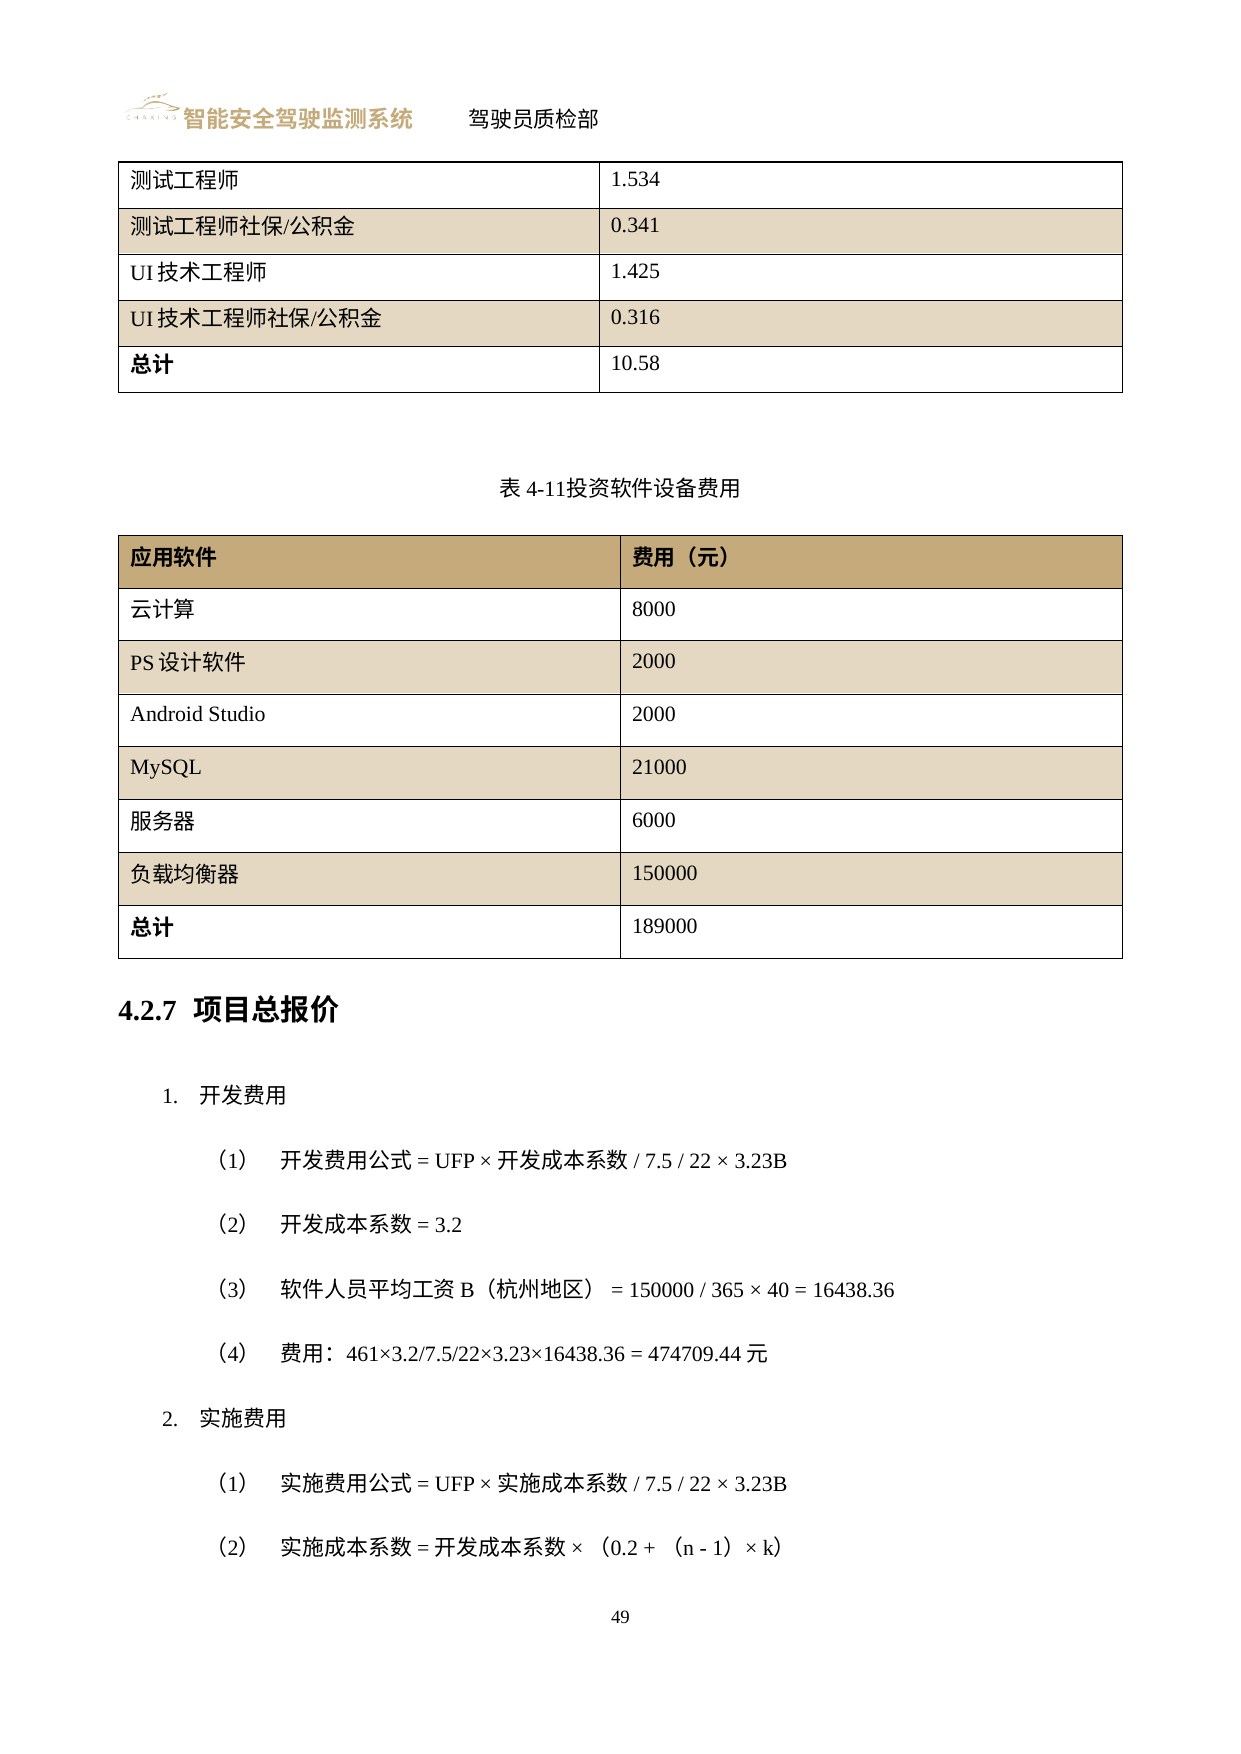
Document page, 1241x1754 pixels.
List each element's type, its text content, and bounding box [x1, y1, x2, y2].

table_header 费用（元） [621, 536, 1122, 588]
table_cell 8000 [621, 589, 1122, 640]
table_cell 1.534 [600, 163, 1122, 207]
table_cell 2000 [621, 641, 1122, 693]
list 实施费用公式 = UFP × 实施成本系数 / 7.5 / 22 × 3.23B [206, 1465, 1122, 1498]
table_cell 总计 [119, 347, 599, 392]
list 开发费用公式 = UFP × 开发成本系数 / 7.5 / 22 × 3.23B [206, 1142, 1122, 1175]
table_cell 1.425 [600, 255, 1122, 299]
table_cell 总计 [119, 906, 620, 958]
table_cell 测试工程师 [119, 163, 599, 207]
table_cell PS设计软件 [119, 641, 620, 693]
table_cell 负载均衡器 [119, 853, 620, 905]
table_cell MySQL [119, 747, 620, 799]
table_cell 服务器 [119, 800, 620, 852]
table_cell 6000 [621, 800, 1122, 852]
list 实施成本系数 = 开发成本系数 × （0.2 + （n - 1）× k） [206, 1530, 1122, 1562]
table_cell 10.58 [600, 347, 1122, 392]
table_cell 云计算 [119, 589, 620, 640]
table_cell UI技术工程师社保/公积金 [119, 301, 599, 346]
picture [118, 73, 184, 139]
list 开发费用 [162, 1078, 1122, 1110]
table_cell UI技术工程师 [119, 255, 599, 299]
table_cell 0.341 [600, 209, 1122, 253]
list 软件人员平均工资B（杭州地区） = 150000 / 365 × 40 = 16438.36 [206, 1271, 1122, 1304]
table_cell 189000 [621, 906, 1122, 958]
list 费用：461×3.2/7.5/22×3.23×16438.36 = 474709.44元 [206, 1336, 1122, 1368]
list 实施费用 [162, 1401, 1122, 1433]
list 开发成本系数 = 3.2 [206, 1207, 1122, 1239]
table_cell 测试工程师社保/公积金 [119, 209, 599, 253]
table_cell 150000 [621, 853, 1122, 905]
table_cell 0.316 [600, 301, 1122, 346]
table_cell 2000 [621, 695, 1122, 746]
table_cell Android Studio [119, 695, 620, 746]
table_cell 21000 [621, 747, 1122, 799]
subtitle 项目总报价 [118, 975, 1122, 1040]
table_header 应用软件 [119, 536, 620, 588]
